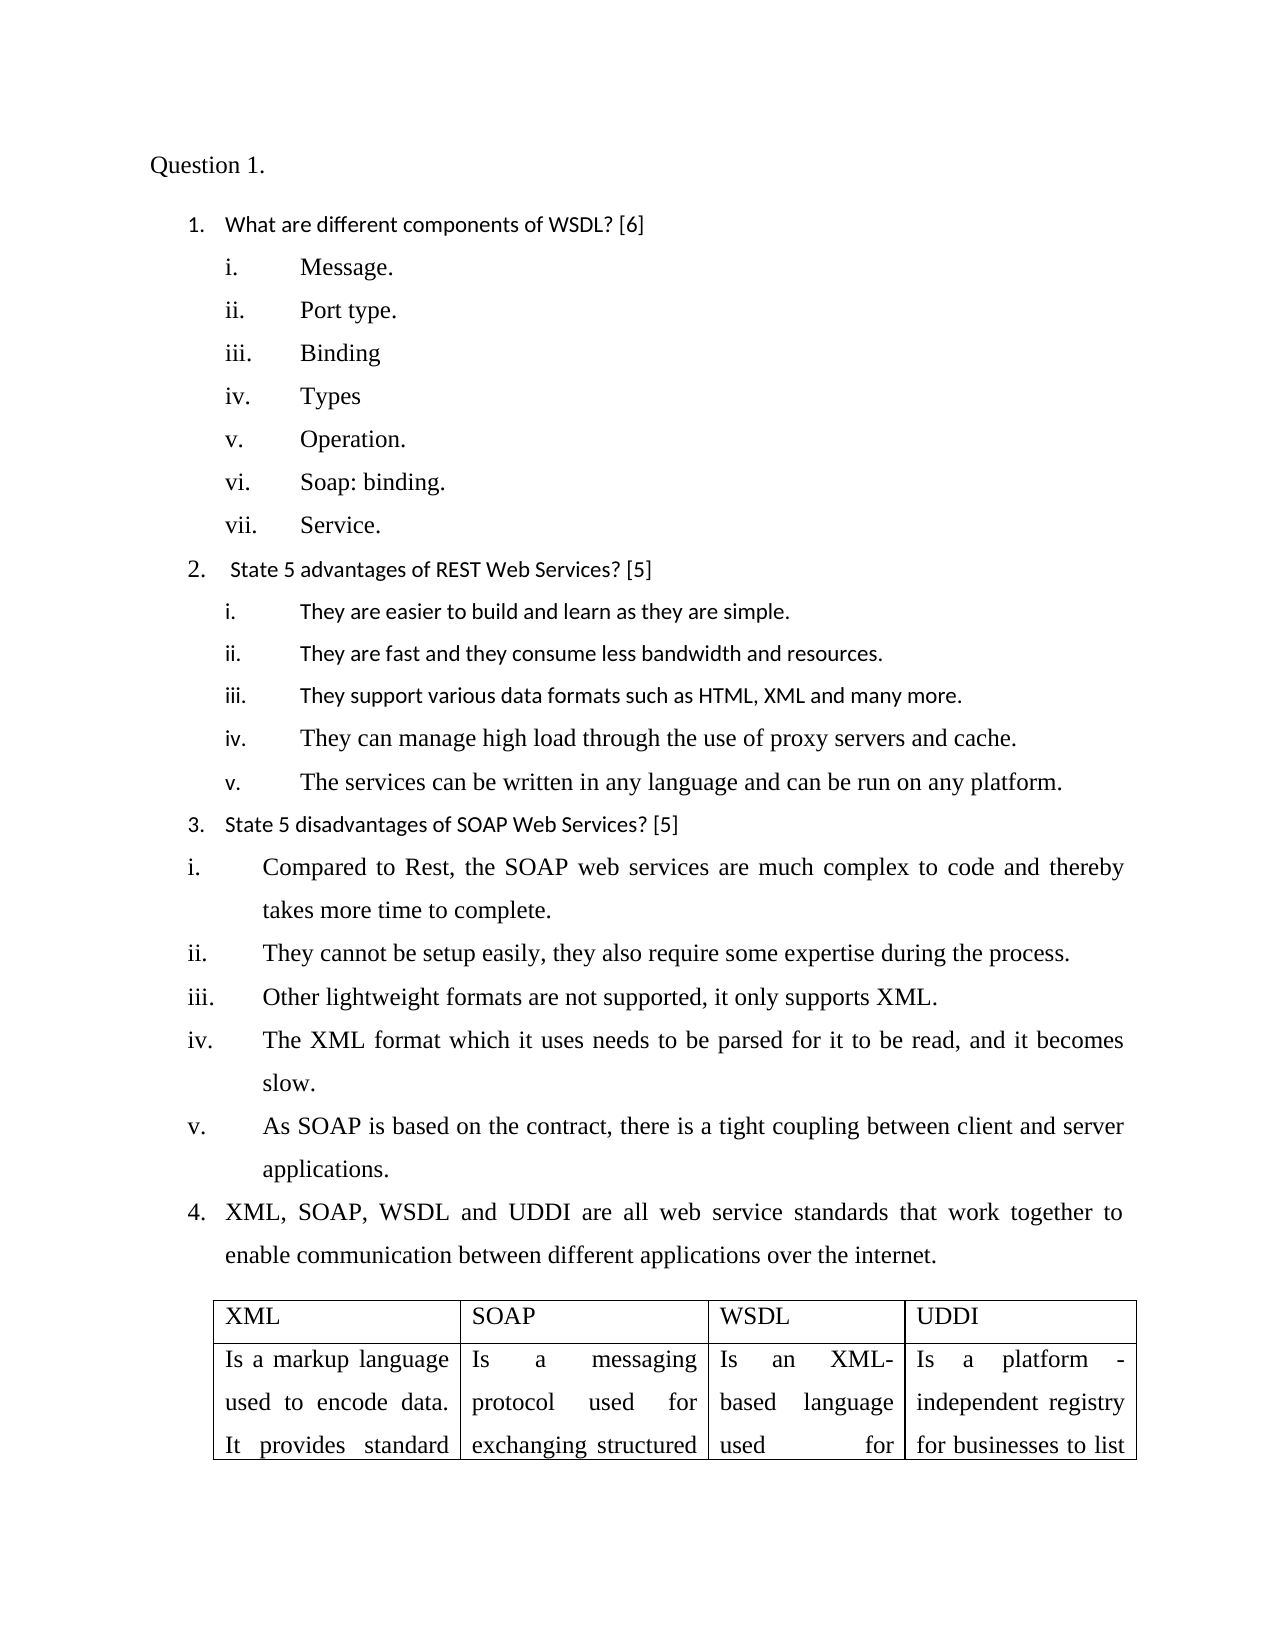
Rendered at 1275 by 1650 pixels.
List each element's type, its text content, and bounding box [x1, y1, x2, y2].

text Question 1. [150, 150, 1125, 179]
list Soap: binding. [225, 467, 1125, 496]
list Message. [225, 252, 1125, 281]
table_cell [461, 1344, 708, 1459]
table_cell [906, 1344, 1136, 1459]
list As SOAP is based on the contract, there is a tight coupling between client and server applications. [187, 1111, 1125, 1183]
table_header XML [214, 1301, 460, 1343]
list Service. [225, 511, 1125, 539]
list Binding [225, 338, 1125, 367]
list The XML format which it uses needs to be parsed for it to be read, and it becomes slow. [187, 1025, 1125, 1097]
list Port type. [225, 295, 1125, 324]
table_header WSDL [709, 1301, 904, 1343]
list What are different components of WSDL? [6] [187, 210, 1125, 238]
list They cannot be setup easily, they also require some expertise during the process. [187, 938, 1125, 967]
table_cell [709, 1344, 904, 1459]
list They are fast and they consume less bandwidth and resources. [225, 639, 1125, 667]
list Types [225, 381, 1125, 410]
list Compared to Rest, the SOAP web services are much complex to code and thereby takes more time to complete. [187, 852, 1125, 924]
list XML, SOAP, WSDL and UDDI are all web service standards that work together to enable communication between different applications over the internet. [187, 1197, 1125, 1269]
table_header UDDI [906, 1301, 1136, 1343]
list State 5 advantages of REST Web Services? [5] [187, 554, 1125, 583]
list They are easier to build and learn as they are simple. [225, 597, 1125, 625]
list Operation. [225, 424, 1125, 453]
list Other lightweight formats are not supported, it only supports XML. [187, 982, 1125, 1010]
list State 5 disadvantages of SOAP Web Services? [5] [187, 810, 1125, 838]
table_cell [214, 1344, 460, 1459]
table_header SOAP [461, 1301, 708, 1343]
list The services can be written in any language and can be run on any platform. [225, 767, 1125, 796]
list They support various data formats such as HTML, XML and many more. [225, 681, 1125, 709]
list They can manage high load through the use of proxy servers and cache. [225, 723, 1125, 752]
